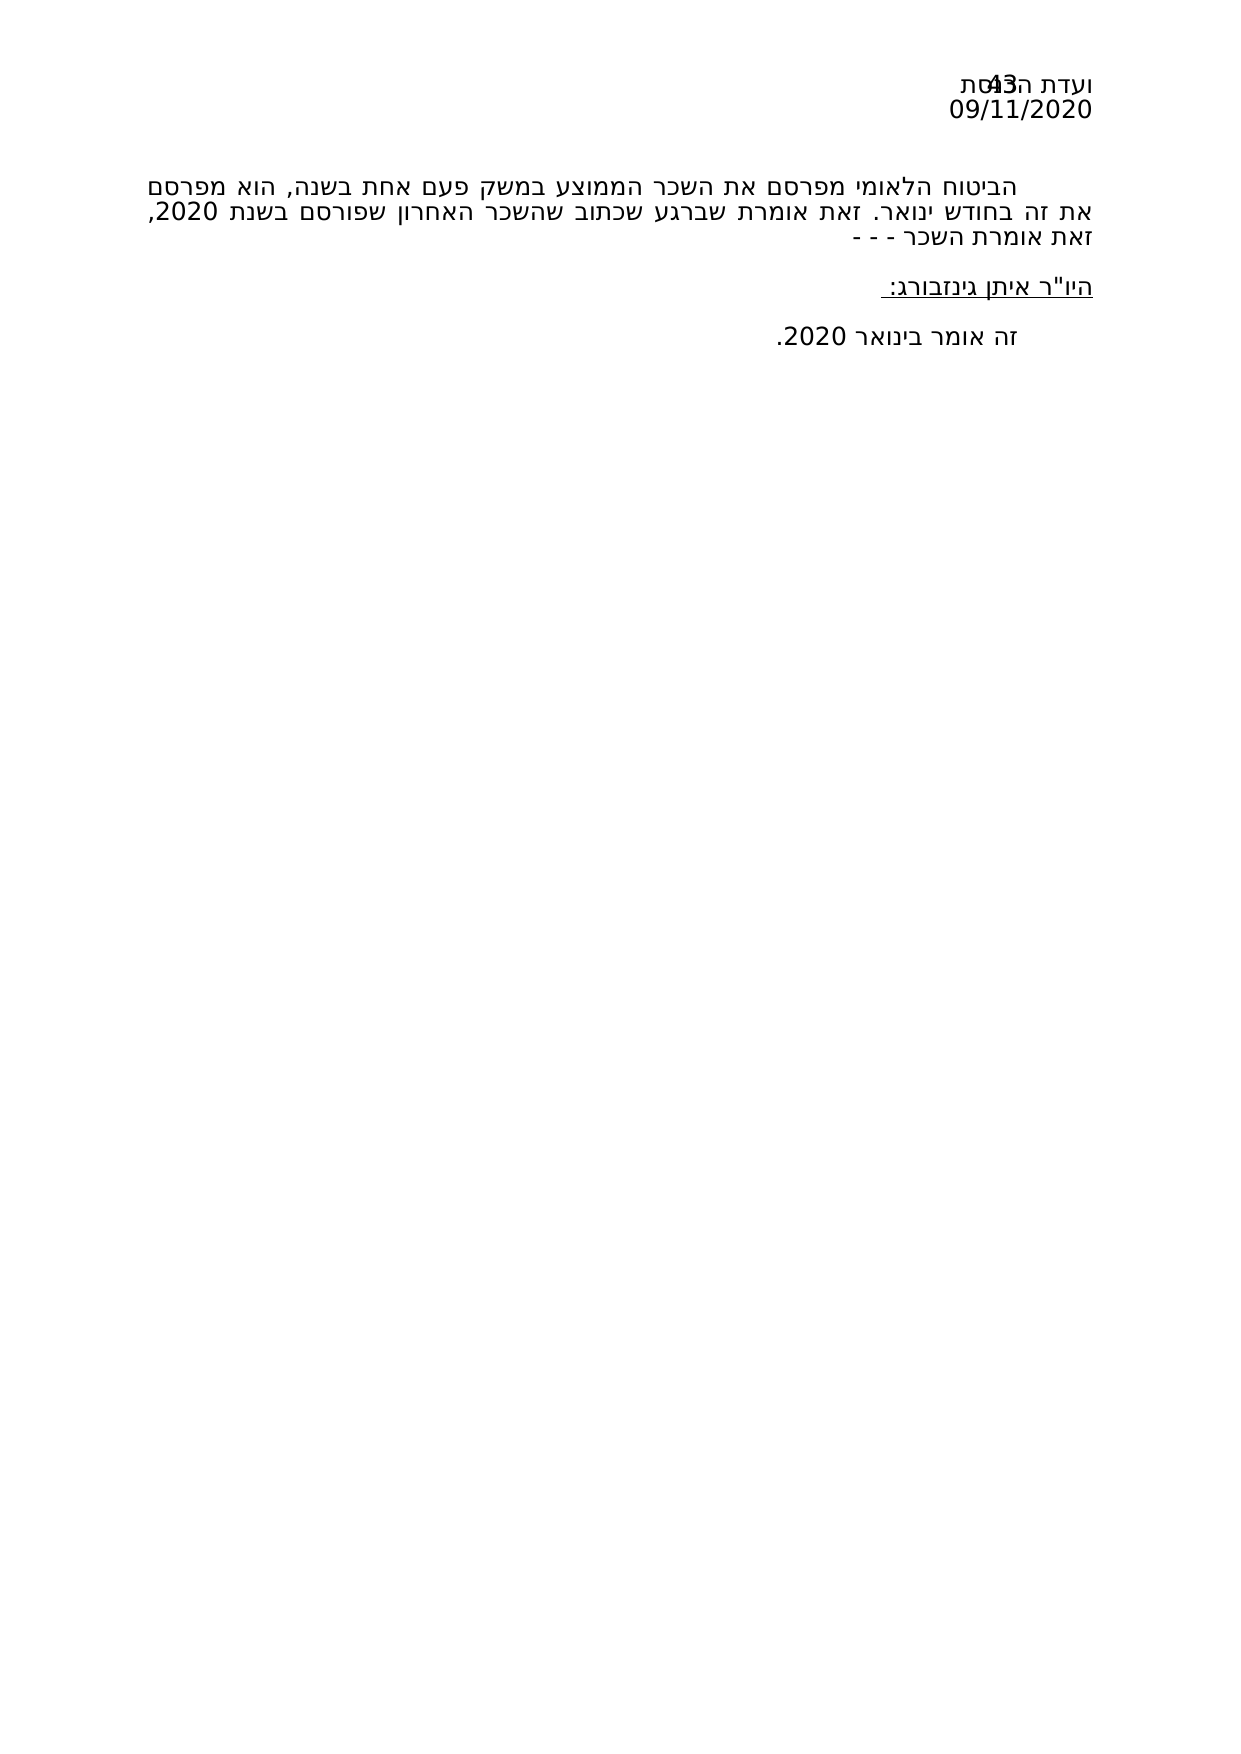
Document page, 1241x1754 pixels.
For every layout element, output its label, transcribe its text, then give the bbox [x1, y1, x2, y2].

text זה אומר בינואר 2020. [147, 325, 1093, 350]
text << יור >> היו"ר איתן גינזבורג: << יור >> [147, 275, 1093, 300]
text הביטוח הלאומי מפרסם את השכר הממוצע במשק פעם אחת בשנה, הוא מפרסם את זה בחודש ינואר. זאת אומרת שברגע שכתוב שהשכר האחרון שפורסם בשנת 2020, זאת אומרת השכר - - - [147, 175, 1093, 250]
